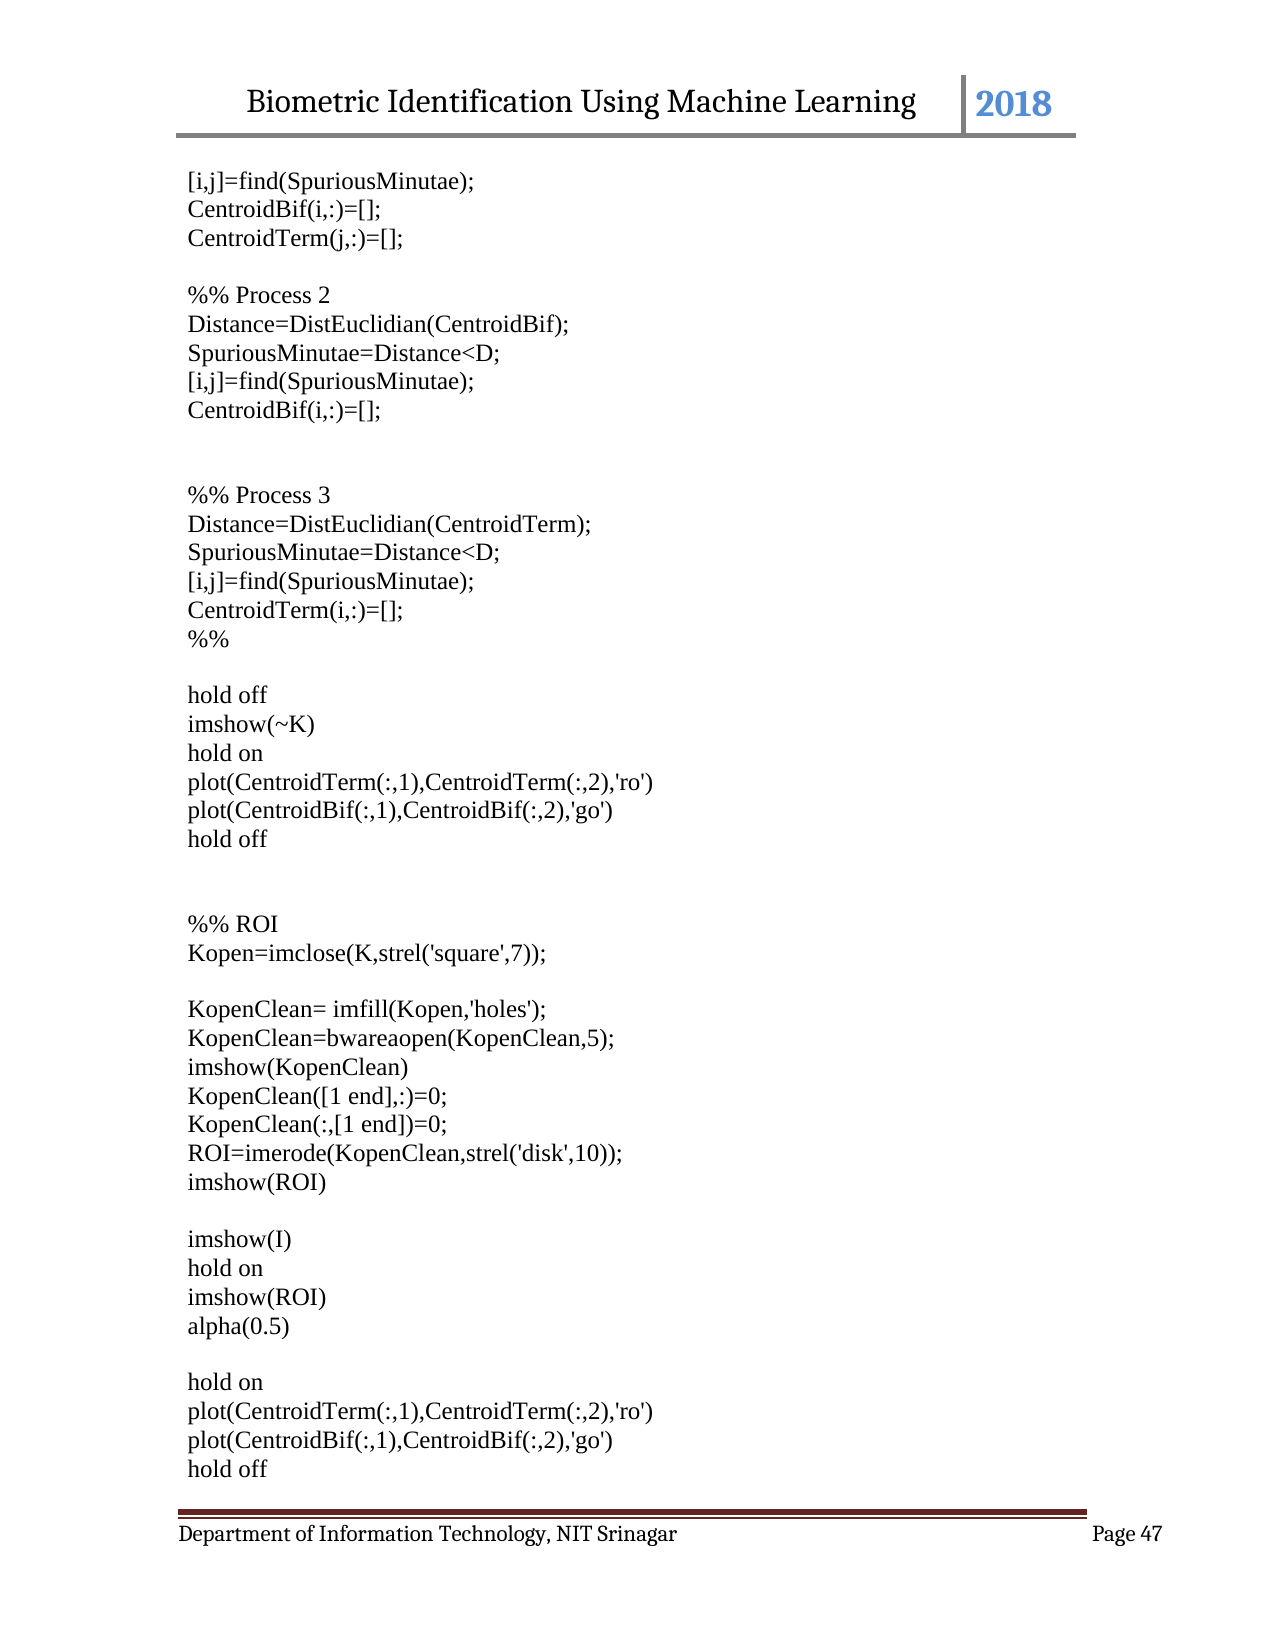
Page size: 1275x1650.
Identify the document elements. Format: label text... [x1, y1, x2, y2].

text [i,j]=find(SpuriousMinutae); [187, 166, 1087, 194]
text %% ROI [187, 909, 1087, 938]
text hold on [187, 1367, 1087, 1396]
text [i,j]=find(SpuriousMinutae); [187, 566, 1087, 595]
text KopenClean(:,[1 end])=0; [187, 1109, 1087, 1138]
text imshow(I) [187, 1224, 1087, 1253]
text SpuriousMinutae=Distance<D; [187, 338, 1087, 366]
text SpuriousMinutae=Distance<D; [187, 537, 1087, 566]
text CentroidTerm(j,:)=[]; [187, 223, 1087, 252]
text plot(CentroidBif(:,1),CentroidBif(:,2),'go') [187, 795, 1087, 824]
text ROI=imerode(KopenClean,strel('disk',10)); [187, 1138, 1087, 1167]
text hold on [187, 738, 1087, 767]
text CentroidBif(i,:)=[]; [187, 194, 1087, 223]
text imshow(KopenClean) [187, 1052, 1087, 1081]
text [i,j]=find(SpuriousMinutae); [187, 366, 1087, 395]
text plot(CentroidBif(:,1),CentroidBif(:,2),'go') [187, 1425, 1087, 1454]
text alpha(0.5) [187, 1311, 1087, 1339]
text imshow(~K) [187, 709, 1087, 738]
text plot(CentroidTerm(:,1),CentroidTerm(:,2),'ro') [187, 1396, 1087, 1425]
text imshow(ROI) [187, 1167, 1087, 1196]
text hold off [187, 680, 1087, 709]
text Kopen=imclose(K,strel('square',7)); [187, 938, 1087, 966]
text CentroidBif(i,:)=[]; [187, 395, 1087, 424]
text %% [187, 624, 1087, 652]
text %% Process 2 [187, 280, 1087, 309]
text %% Process 3 [187, 480, 1087, 509]
text CentroidTerm(i,:)=[]; [187, 595, 1087, 624]
text Distance=DistEuclidian(CentroidTerm); [187, 509, 1087, 537]
text Distance=DistEuclidian(CentroidBif); [187, 309, 1087, 338]
text KopenClean=bwareaopen(KopenClean,5); [187, 1023, 1087, 1052]
text imshow(ROI) [187, 1282, 1087, 1311]
text KopenClean([1 end],:)=0; [187, 1081, 1087, 1109]
text KopenClean= imfill(Kopen,'holes'); [187, 994, 1087, 1023]
text hold on [187, 1253, 1087, 1282]
text hold off [187, 824, 1087, 853]
text plot(CentroidTerm(:,1),CentroidTerm(:,2),'ro') [187, 767, 1087, 795]
text hold off [187, 1454, 1087, 1482]
